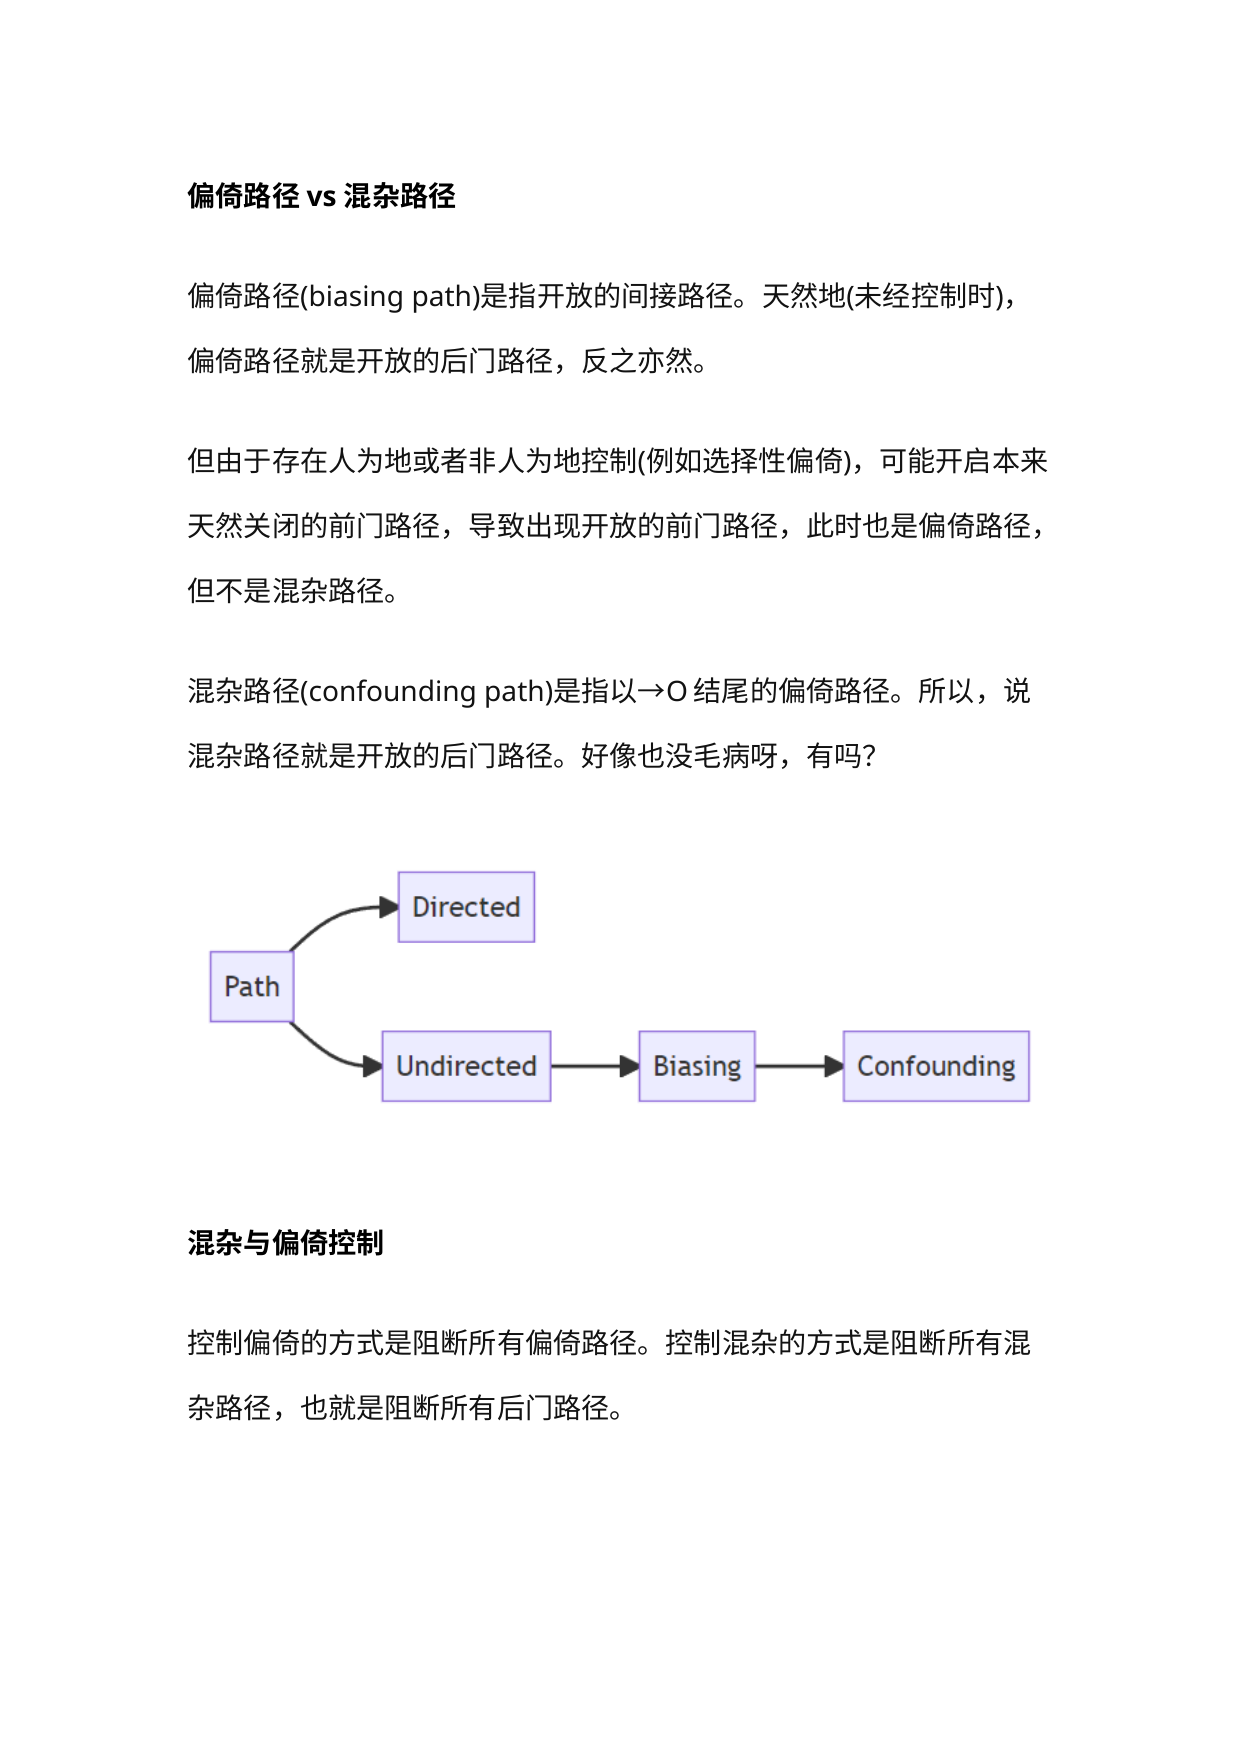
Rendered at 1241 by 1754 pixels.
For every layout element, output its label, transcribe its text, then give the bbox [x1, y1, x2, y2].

subtitle 混杂与偏倚控制 [187, 1209, 1053, 1274]
text 偏倚路径(biasing path)是指开放的间接路径。天然地(未经控制时)，偏倚路径就是开放的后门路径，反之亦然。 [187, 262, 1053, 392]
subtitle 偏倚路径 vs 混杂路径 [187, 162, 1053, 227]
text 混杂路径(confounding path)是指以→O结尾的偏倚路径。所以，说混杂路径就是开放的后门路径。好像也没毛病呀，有吗？ [187, 657, 1053, 787]
text 控制偏倚的方式是阻断所有偏倚路径。控制混杂的方式是阻断所有混杂路径，也就是阻断所有后门路径。 [187, 1309, 1053, 1439]
text 但由于存在人为地或者非人为地控制(例如选择性偏倚)，可能开启本来天然关闭的前门路径，导致出现开放的前门路径，此时也是偏倚路径，但不是混杂路径。 [187, 427, 1053, 622]
picture [187, 822, 1053, 1150]
